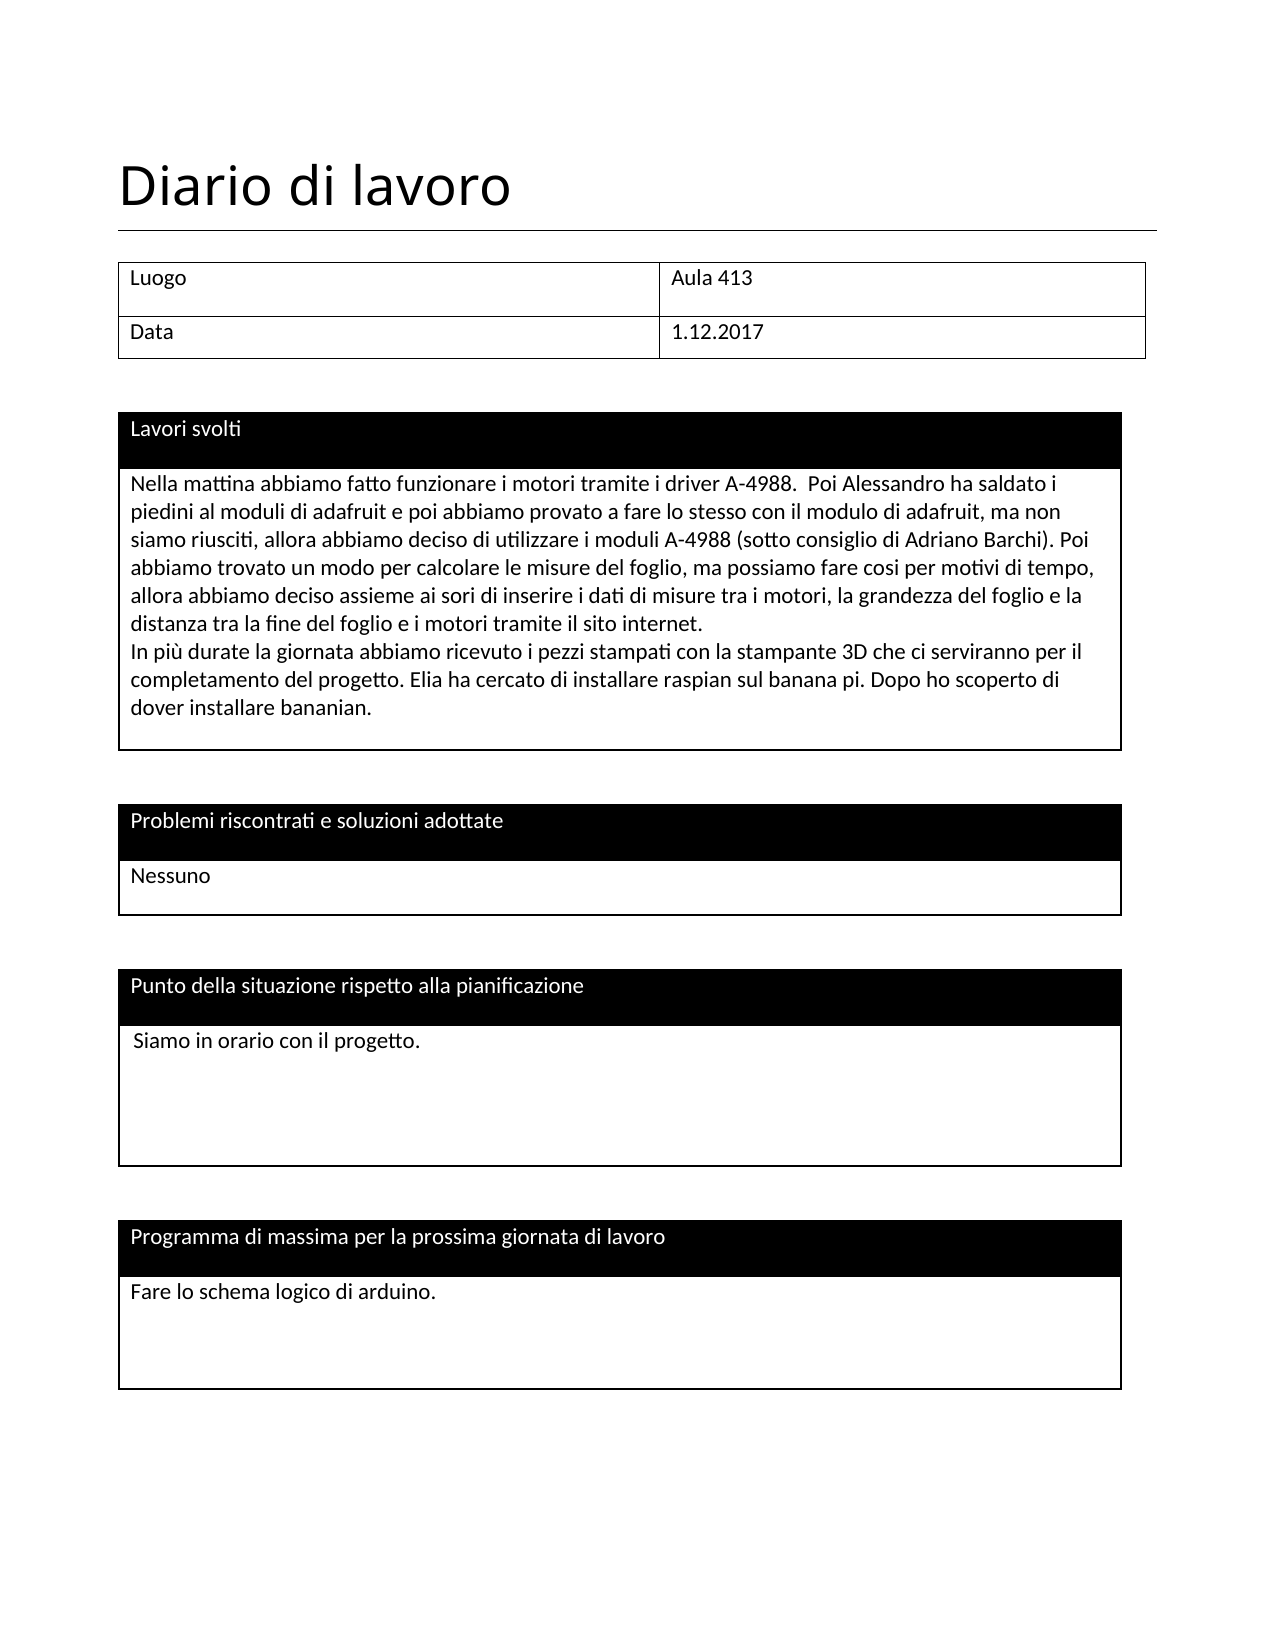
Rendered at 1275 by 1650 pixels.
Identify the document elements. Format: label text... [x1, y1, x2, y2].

table_cell Fare lo schema logico di arduino. [120, 1277, 1120, 1388]
table_header Lavori svolti [120, 414, 1120, 467]
title Diario di lavoro [118, 148, 1157, 230]
table_header Punto della situazione rispetto alla pianificazione [120, 971, 1120, 1024]
table_header Programma di massima per la prossima giornata di lavoro [120, 1222, 1120, 1275]
table_cell Nessuno [120, 861, 1120, 914]
table_cell Nella mattina abbiamo fatto funzionare i motori tramite i driver A-4988. Poi Alessandro ha saldato i piedini al moduli di adafruit e poi abbiamo provato a fare lo stesso con il modulo di adafruit, ma non siamo riusciti, allora abbiamo deciso di utilizzare i moduli A-4988 (sotto consiglio di Adriano Barchi). Poi abbiamo trovato un modo per calcolare le misure del foglio, ma possiamo fare cosi per motivi di tempo, allora abbiamo deciso assieme ai sori di inserire i dati di misure tra i motori, la grandezza del foglio e la distanza tra la fine del foglio e i motori tramite il sito internet. In più durate la giornata abbiamo ricevuto i pezzi stampati con la stampante 3D che ci serviranno per il completamento del progetto. Elia ha cercato di installare raspian sul banana pi. Dopo ho scoperto di dover installare bananian. [120, 469, 1120, 749]
table_cell Data [119, 317, 659, 358]
table_header Problemi riscontrati e soluzioni adottate [120, 806, 1120, 859]
table_cell Siamo in orario con il progetto. [120, 1026, 1120, 1165]
table_header Aula 413 [660, 263, 1145, 316]
table_cell 1.12.2017 [660, 317, 1145, 358]
table_header Luogo [119, 263, 659, 316]
